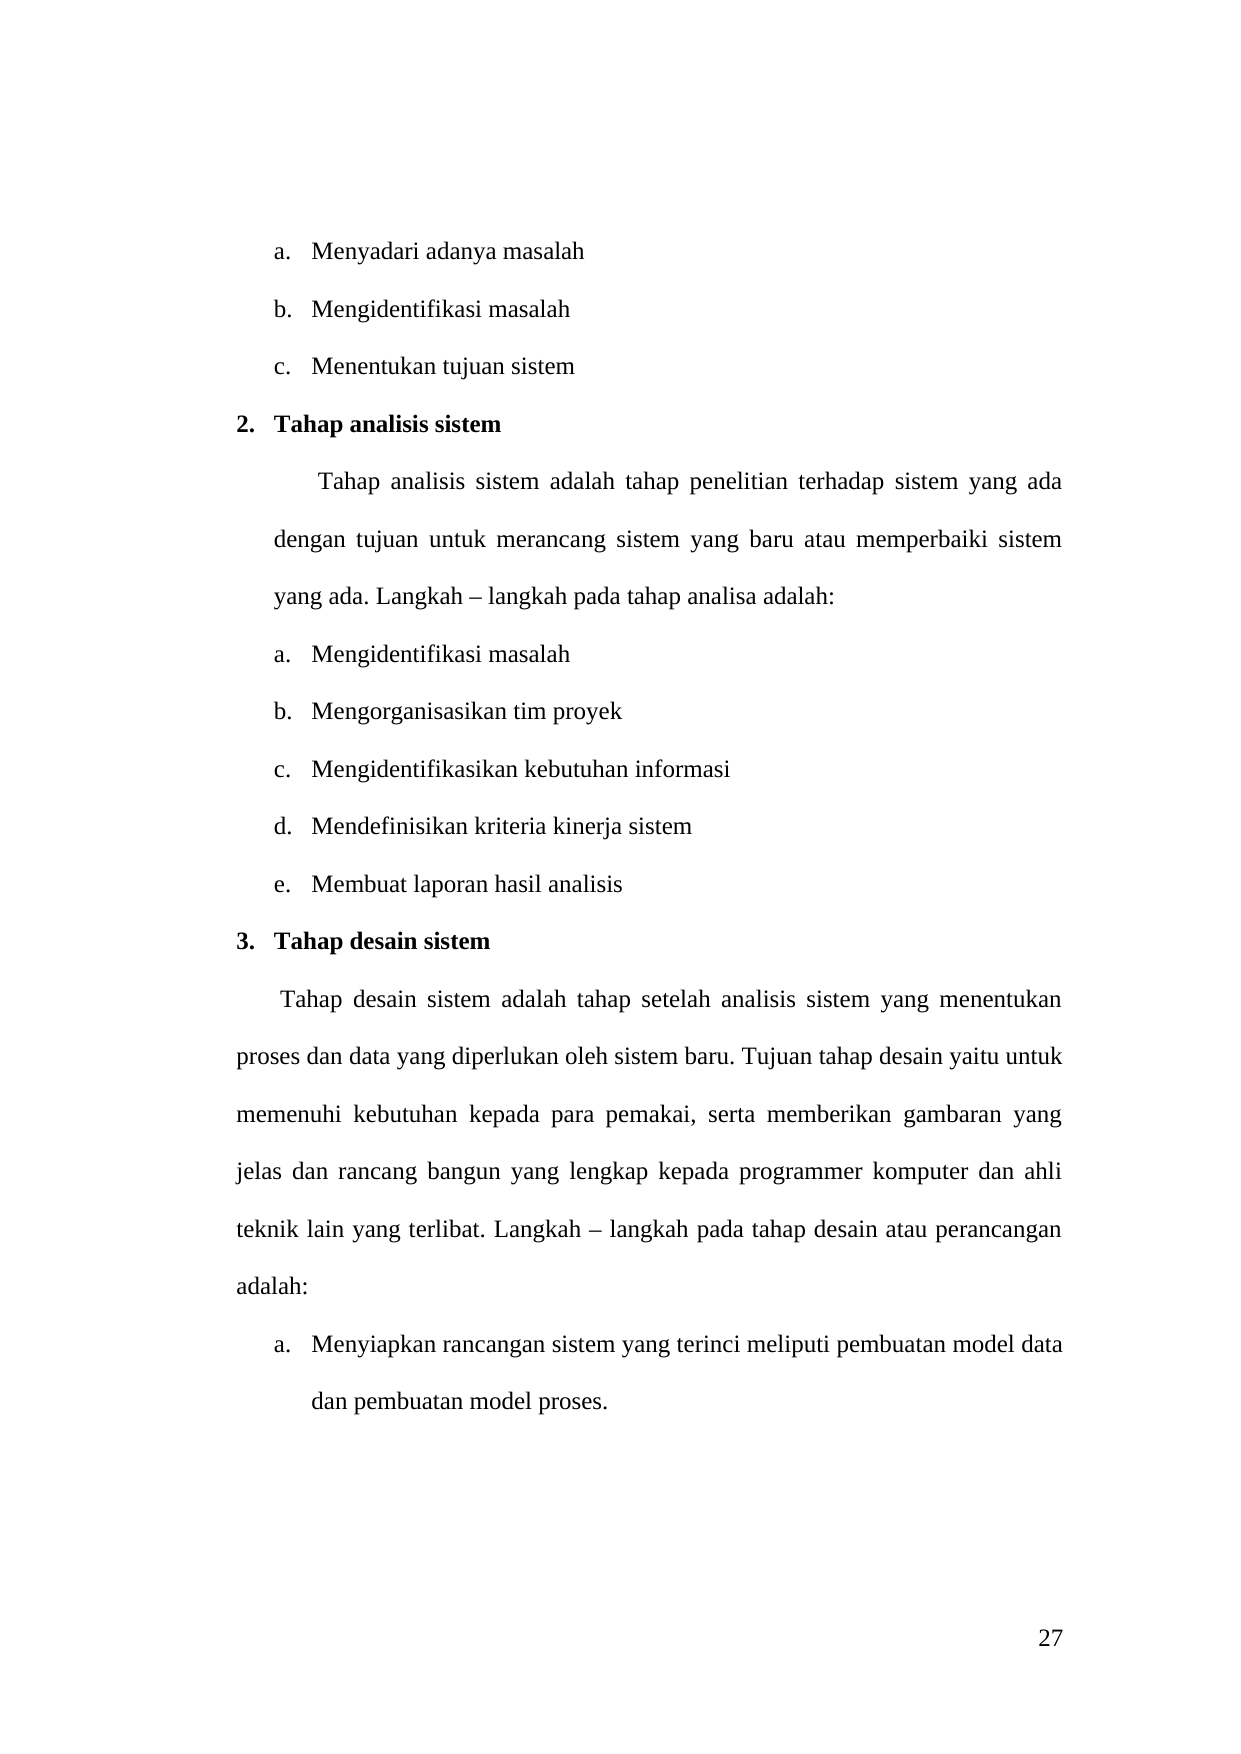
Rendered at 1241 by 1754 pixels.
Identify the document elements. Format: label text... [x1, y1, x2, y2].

list Mengidentifikasikan kebutuhan informasi [274, 754, 1063, 782]
list Menentukan tujuan sistem [274, 351, 1063, 380]
list Tahap desain sistem adalah tahap setelah analisis sistem yang menentukan proses dan data yang diperlukan oleh sistem baru. Tujuan tahap desain yaitu untuk memenuhi kebutuhan kepada para pemakai, serta memberikan gambaran yang jelas dan rancang bangun yang lengkap kepada programmer komputer dan ahli teknik lain yang terlibat. Langkah – langkah pada tahap desain atau perancangan adalah: [236, 984, 1063, 1300]
list Tahap desain sistem [236, 926, 1063, 955]
list Mengidentifikasi masalah [274, 639, 1063, 667]
list Tahap analisis sistem adalah tahap penelitian terhadap sistem yang ada dengan tujuan untuk merancang sistem yang baru atau memperbaiki sistem yang ada. Langkah – langkah pada tahap analisa adalah: [273, 466, 1063, 610]
list Tahap analisis sistem [236, 409, 1063, 437]
list Mengorganisasikan tim proyek [274, 696, 1063, 725]
list Menyadari adanya masalah [274, 236, 1063, 265]
list Menyiapkan rancangan sistem yang terinci meliputi pembuatan model data dan pembuatan model proses. [274, 1329, 1063, 1415]
list Membuat laporan hasil analisis [274, 869, 1063, 897]
list Mendefinisikan kriteria kinerja sistem [274, 811, 1063, 840]
list Mengidentifikasi masalah [274, 294, 1063, 322]
